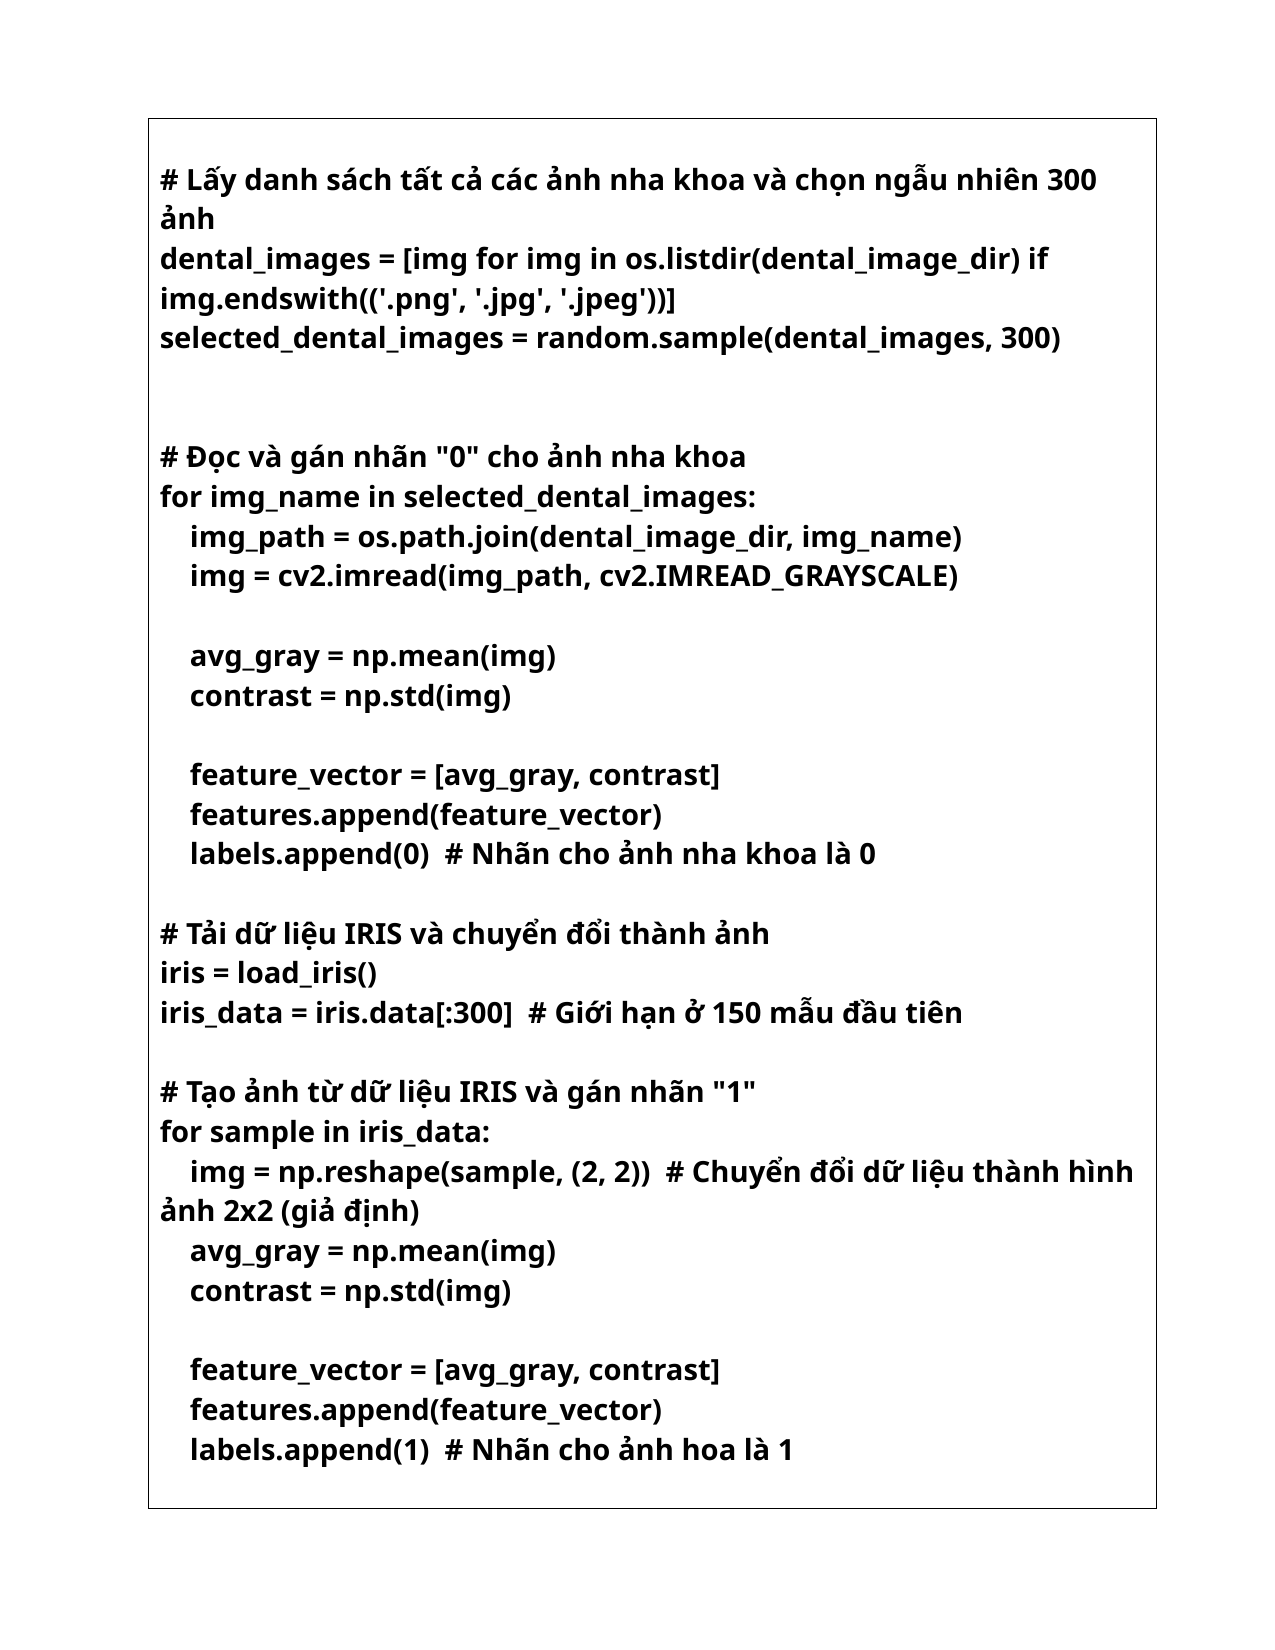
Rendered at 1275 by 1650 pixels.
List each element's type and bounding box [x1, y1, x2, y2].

table_header [149, 119, 1156, 1508]
